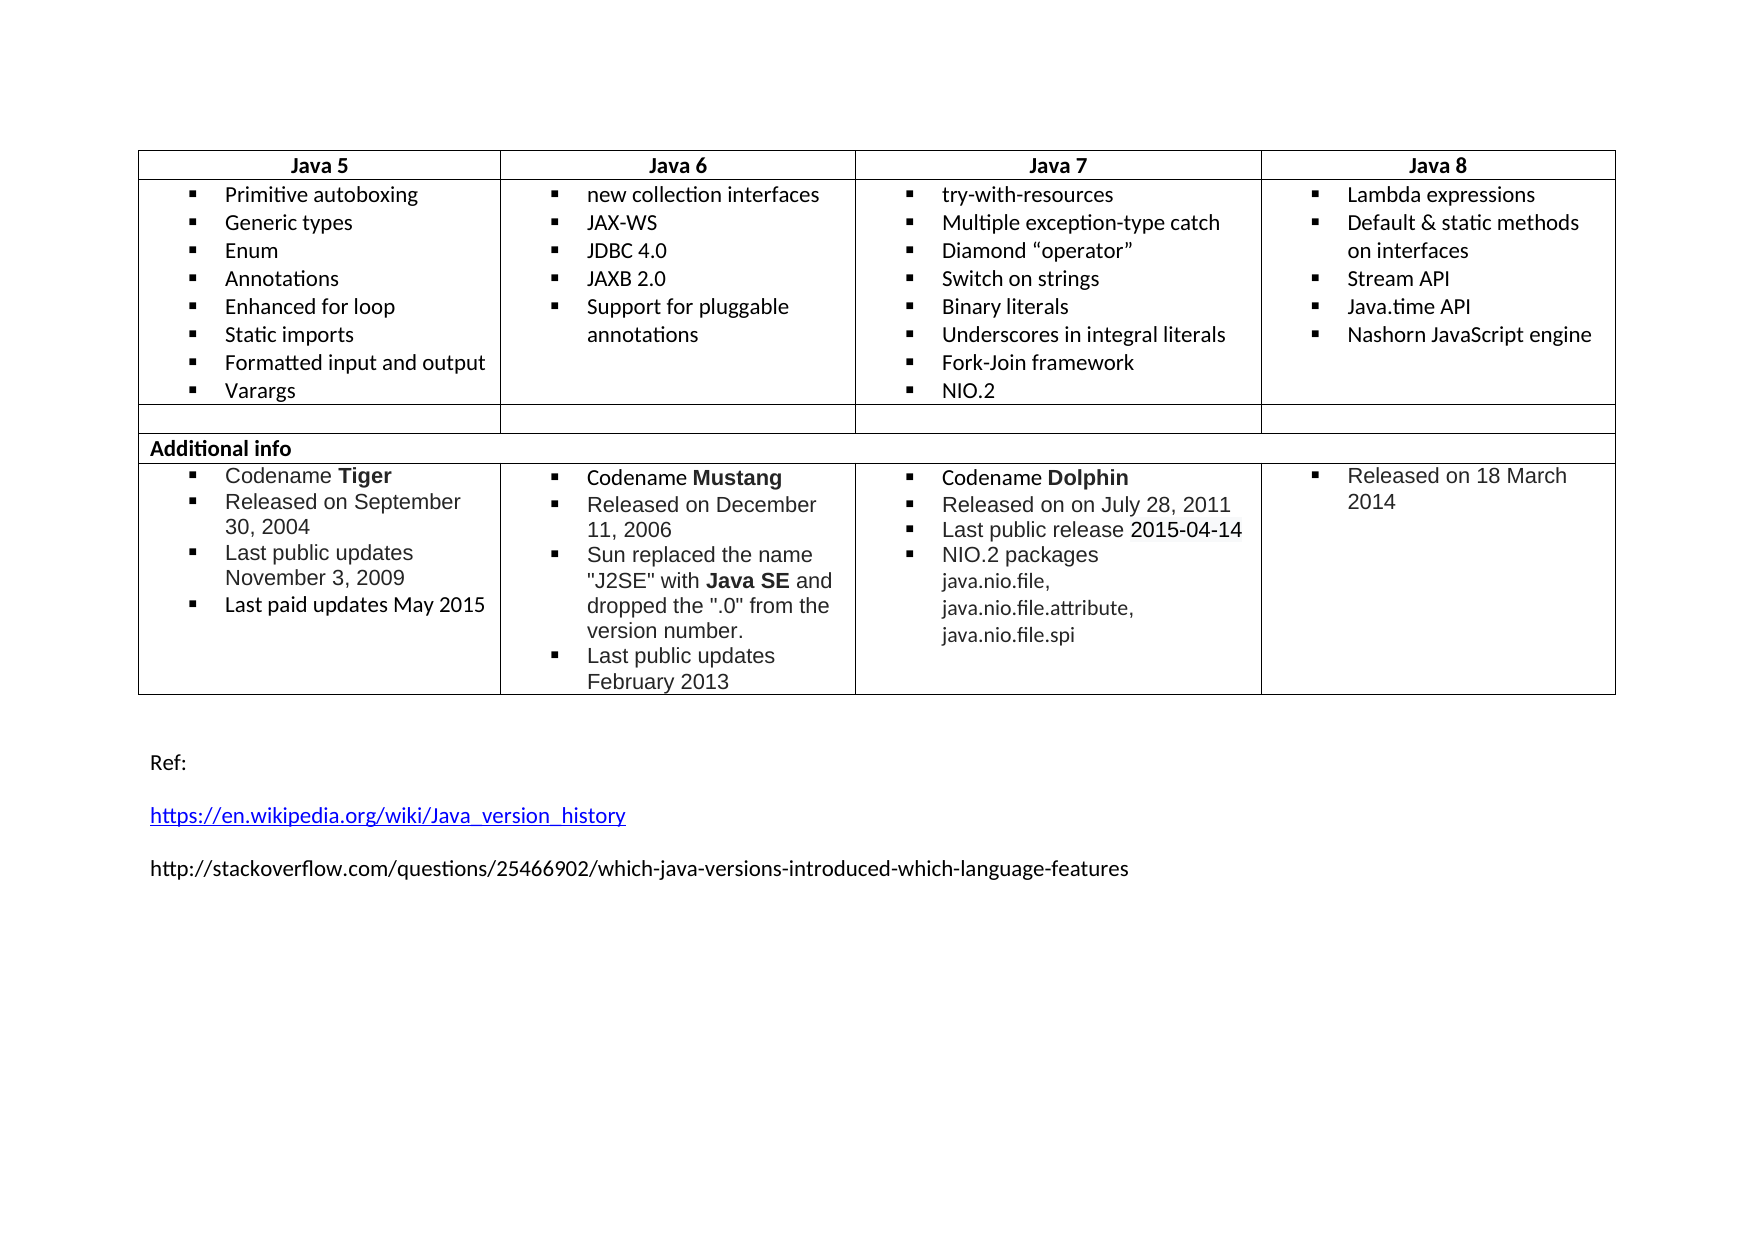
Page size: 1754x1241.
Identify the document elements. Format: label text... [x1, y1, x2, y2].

text http://stackoverflow.com/questions/25466902/which-java-versions-introduced-which-language-features [150, 854, 1604, 882]
table_header Java 7 [856, 151, 1261, 179]
table_cell Primitive autoboxing Generic types Enum Annotations Enhanced for loop Static imports Formatted input and output Varargs [139, 180, 500, 404]
table_cell [856, 405, 1261, 433]
text https://en.wikipedia.org/wiki/Java_version_history [150, 801, 1604, 829]
table_cell Codename Tiger Released on September 30, 2004 Last public updates November 3, 2009 Last paid updates May 2015 [139, 464, 500, 694]
table_cell [501, 405, 855, 433]
table_header Java 6 [501, 151, 855, 179]
table_cell [139, 405, 500, 433]
table_cell try-with-resources Multiple exception-type catch Diamond “operator” Switch on strings Binary literals Underscores in integral literals Fork-Join framework NIO.2 [856, 180, 1261, 404]
table_cell Lambda expressions Default & static methods on interfaces Stream API Java.time API Nashorn JavaScript engine [1262, 180, 1615, 404]
table_cell Codename Mustang Released on December 11, 2006 Sun replaced the name "J2SE" with Java SE and dropped the ".0" from the version number. Last public updates February 2013 [501, 464, 855, 694]
table_cell [1262, 405, 1615, 433]
table_cell Released on 18 March 2014 [1262, 464, 1615, 694]
table_header Java 8 [1262, 151, 1615, 179]
table_header Java 5 [139, 151, 500, 179]
table_cell Additional info [139, 434, 1615, 462]
text Ref: [150, 748, 1604, 776]
table_cell Codename Dolphin Released on on July 28, 2011 Last public release 2015-04-14 NIO.2 packages java.nio.file, java.nio.file.attribute, java.nio.file.spi [856, 464, 1261, 694]
table_cell new collection interfaces JAX-WS JDBC 4.0 JAXB 2.0 Support for pluggable annotations [501, 180, 855, 404]
